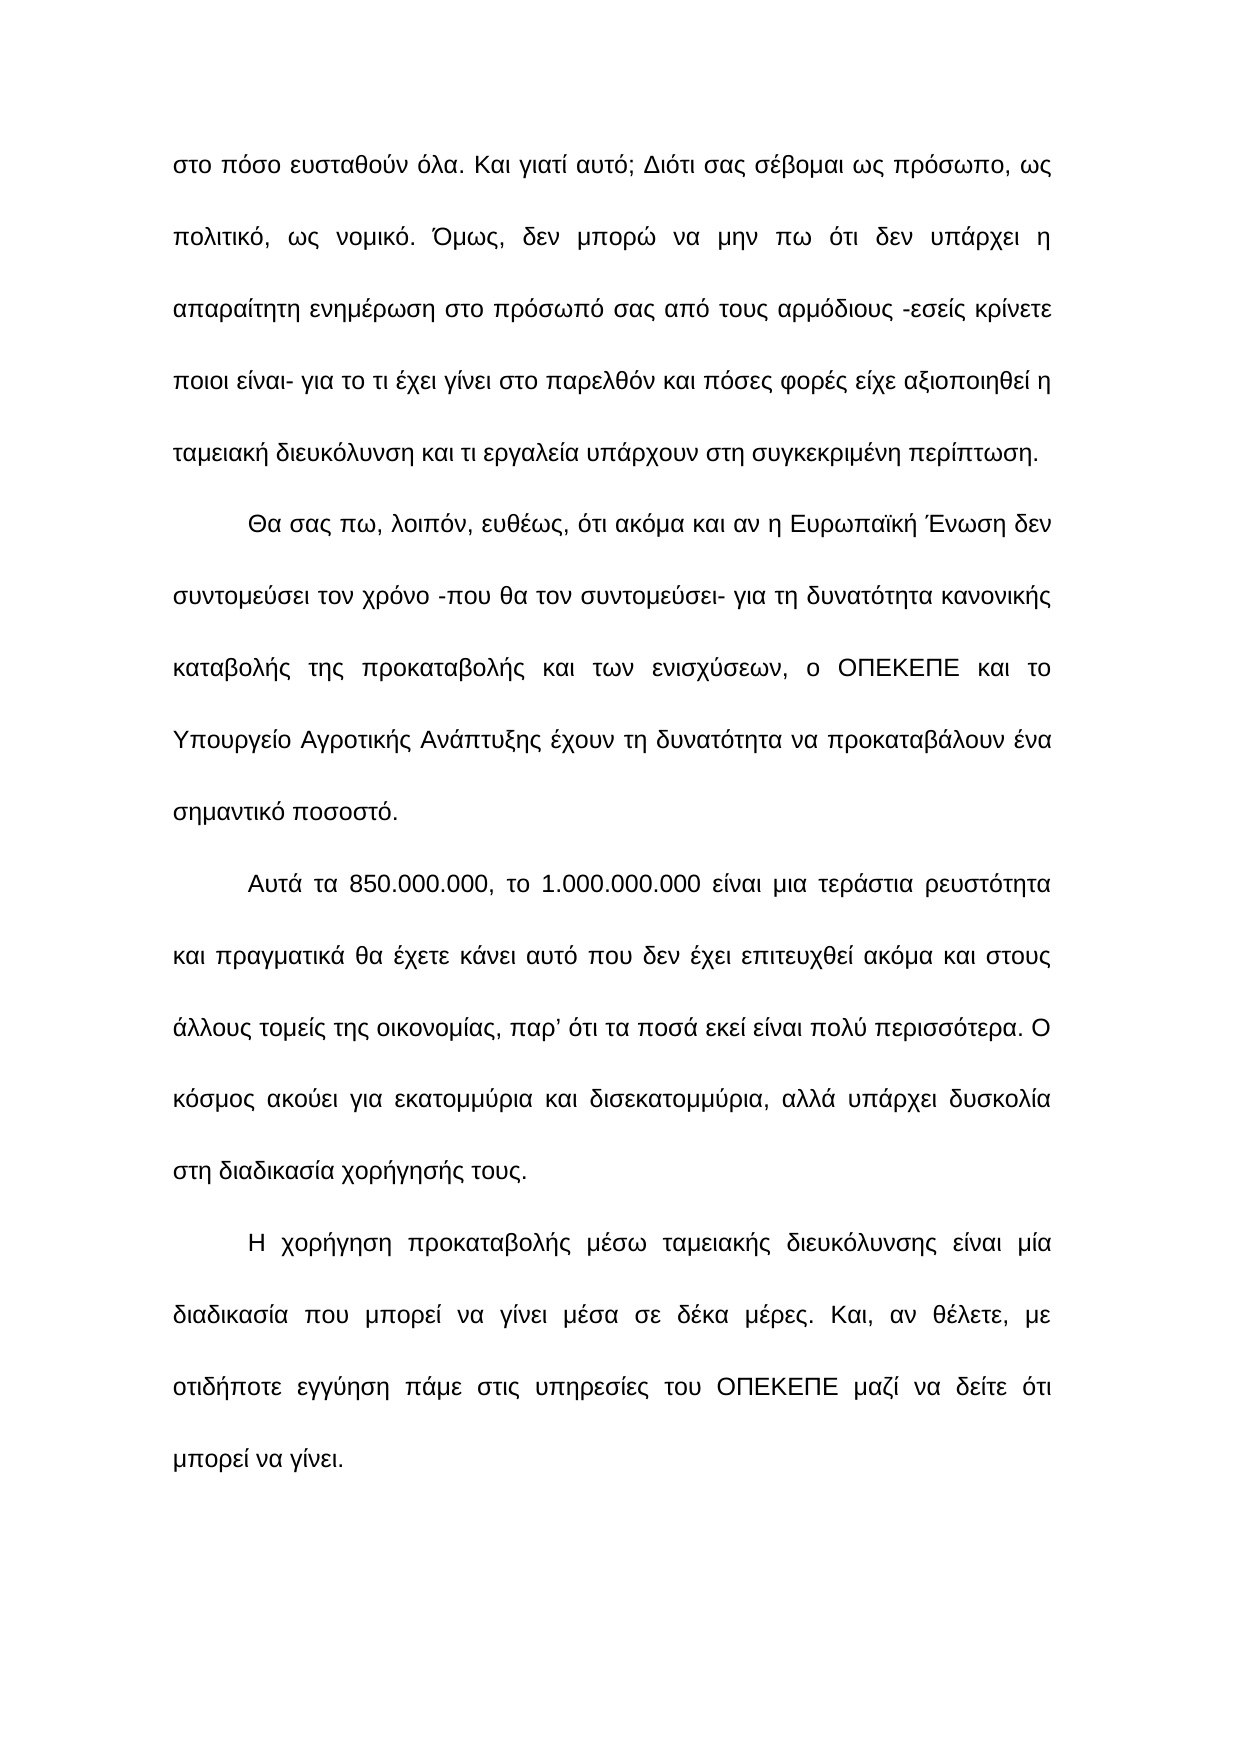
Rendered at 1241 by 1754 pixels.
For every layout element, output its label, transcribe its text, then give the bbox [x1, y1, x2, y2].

text Η χορήγηση προκαταβολής μέσω ταμειακής διευκόλυνσης είναι μία διαδικασία που μπορεί να γίνει μέσα σε δέκα μέρες. Και, αν θέλετε, με οτιδήποτε εγγύηση πάμε στις υπηρεσίες του ΟΠΕΚΕΠΕ μαζί να δείτε ότι μπορεί να γίνει. [173, 1228, 1053, 1472]
text Αυτά τα 850.000.000, το 1.000.000.000 είναι μια τεράστια ρευστότητα και πραγματικά θα έχετε κάνει αυτό που δεν έχει επιτευχθεί ακόμα και στους άλλους τομείς της οικονομίας, παρ’ ότι τα ποσά εκεί είναι πολύ περισσότερα. Ο κόσμος ακούει για εκατομμύρια και δισεκατομμύρια, αλλά υπάρχει δυσκολία στη διαδικασία χορήγησής τους. [173, 869, 1053, 1185]
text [173, 150, 1053, 466]
text Θα σας πω, λοιπόν, ευθέως, ότι ακόμα και αν η Ευρωπαϊκή Ένωση δεν συντομεύσει τον χρόνο -που θα τον συντομεύσει- για τη δυνατότητα κανονικής καταβολής της προκαταβολής και των ενισχύσεων, ο ΟΠΕΚΕΠΕ και το Υπουργείο Αγροτικής Ανάπτυξης έχουν τη δυνατότητα να προκαταβάλουν ένα σημαντικό ποσοστό. [173, 509, 1053, 826]
